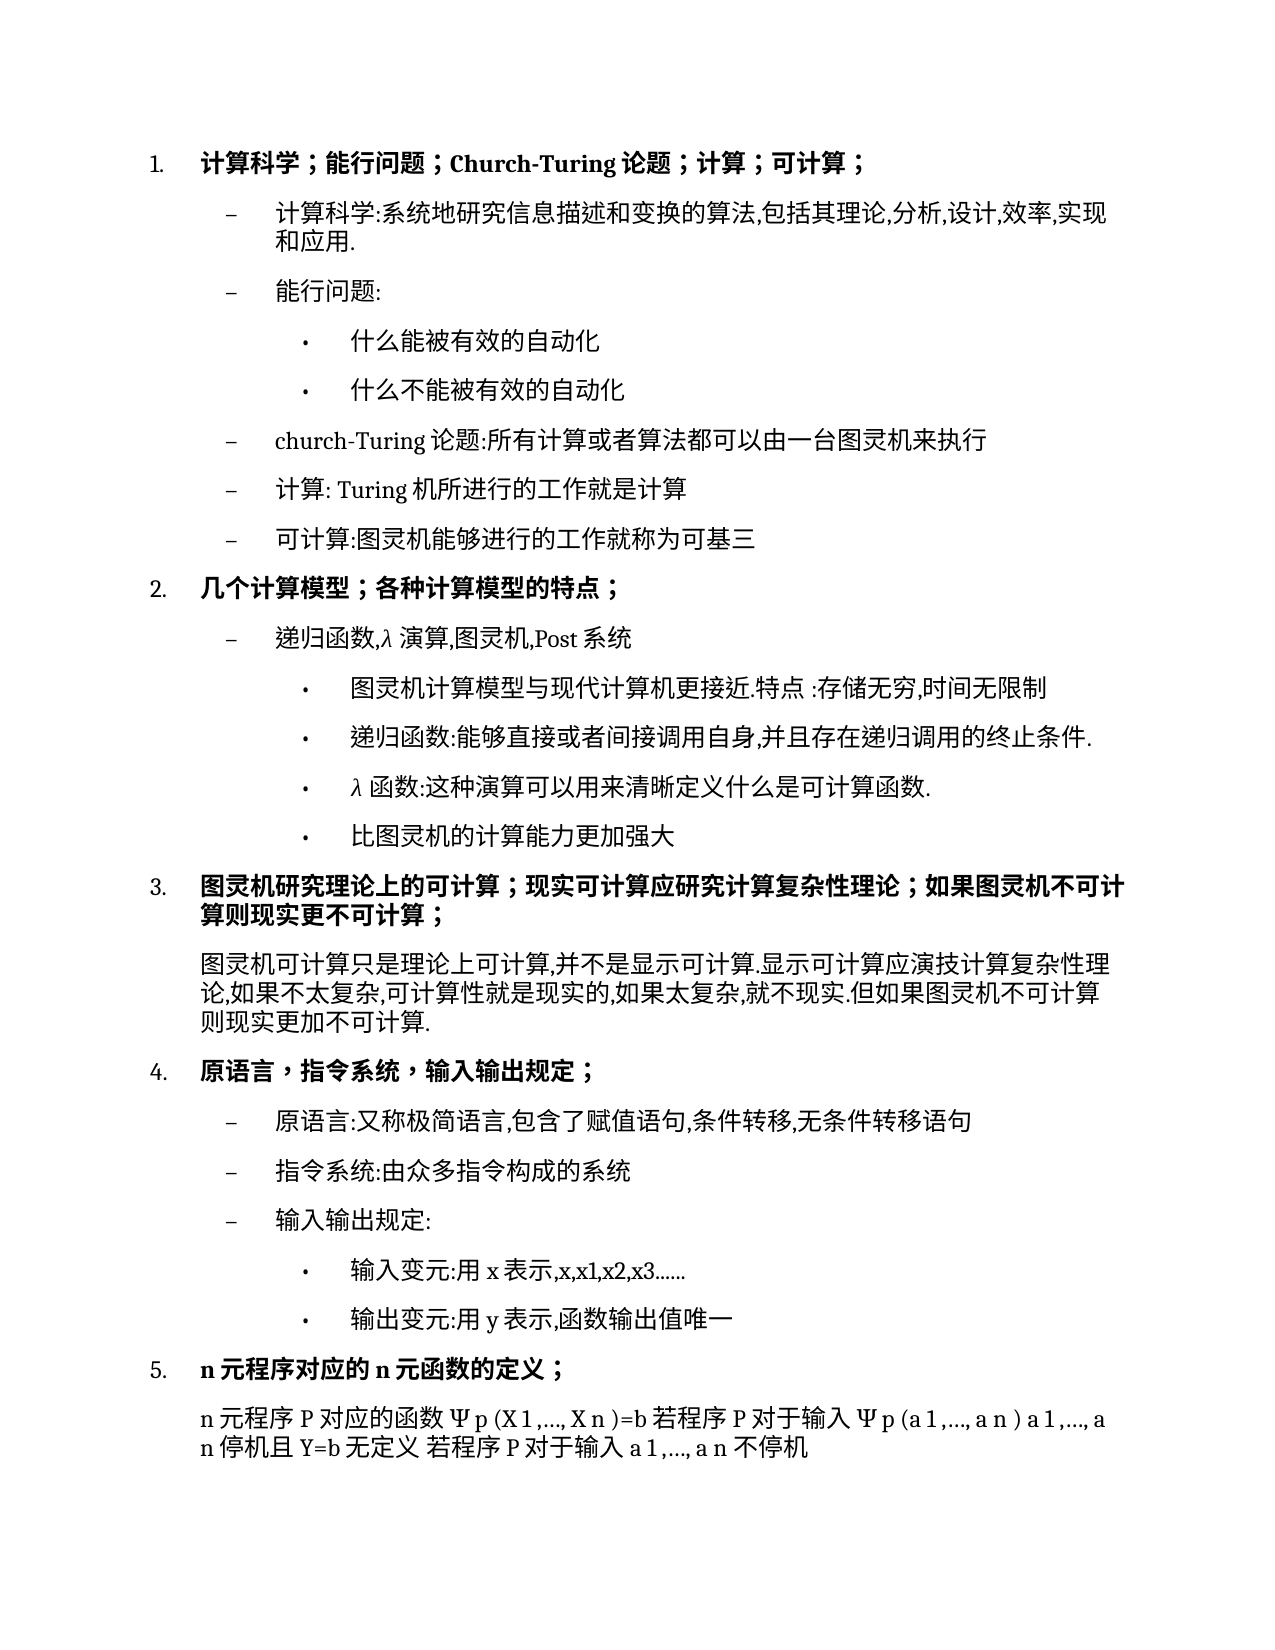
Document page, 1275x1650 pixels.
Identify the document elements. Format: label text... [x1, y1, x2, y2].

list 函数:这种演算可以用来清晰定义什么是可计算函数. [300, 774, 1125, 802]
list 指令系统:由众多指令构成的系统 [225, 1157, 1125, 1186]
list 什么能被有效的自动化 [300, 327, 1125, 356]
list 计算科学:系统地研究信息描述和变换的算法,包括其理论,分析,设计,效率,实现和应用. [225, 199, 1125, 257]
list 可计算:图灵机能够进行的工作就称为可基三 [225, 526, 1125, 554]
list 递归函数, 演算,图灵机,Post系统 [225, 625, 1125, 654]
list 比图灵机的计算能力更加强大 [300, 823, 1125, 852]
list 计算: Turing机所进行的工作就是计算 [225, 476, 1125, 505]
list 几个计算模型；各种计算模型的特点； [150, 575, 1125, 604]
list 原语言:又称极简语言,包含了赋值语句,条件转移,无条件转移语句 [225, 1108, 1125, 1137]
list 输入变元:用x表示,x,x1,x2,x3...... [300, 1257, 1125, 1285]
list 能行问题: [225, 278, 1125, 307]
list 图灵机研究理论上的可计算；现实可计算应研究计算复杂性理论；如果图灵机不可计算则现实更不可计算； [150, 873, 1125, 930]
list 输入输出规定: [225, 1207, 1125, 1236]
list 计算科学；能行问题；Church-Turing论题；计算；可计算； [150, 150, 1125, 179]
list 图灵机可计算只是理论上可计算,并不是显示可计算.显示可计算应演技计算复杂性理论,如果不太复杂,可计算性就是现实的,如果太复杂,就不现实.但如果图灵机不可计算则现实更加不可计算. [150, 951, 1125, 1037]
list 输出变元:用y表示,函数输出值唯一 [300, 1306, 1125, 1335]
list church-Turing论题:所有计算或者算法都可以由一台图灵机来执行 [225, 427, 1125, 455]
list 原语言，指令系统，输入输出规定； [150, 1058, 1125, 1087]
list n 元程序 P 对应的函数 Ψ p (X 1 ,…, X n )=b 若程序P对于输入 Ψ p (a 1 ,…, a n ) a 1 ,…, a n 停机且Y=b无定义 若程序P对于输入 a 1 ,…, a n 不停机 [150, 1405, 1125, 1463]
list 递归函数:能够直接或者间接调用自身,并且存在递归调用的终止条件. [300, 724, 1125, 753]
list 图灵机计算模型与现代计算机更接近.特点 :存储无穷,时间无限制 [300, 674, 1125, 703]
list n元程序对应的n元函数的定义； [150, 1356, 1125, 1384]
list 什么不能被有效的自动化 [300, 377, 1125, 406]
